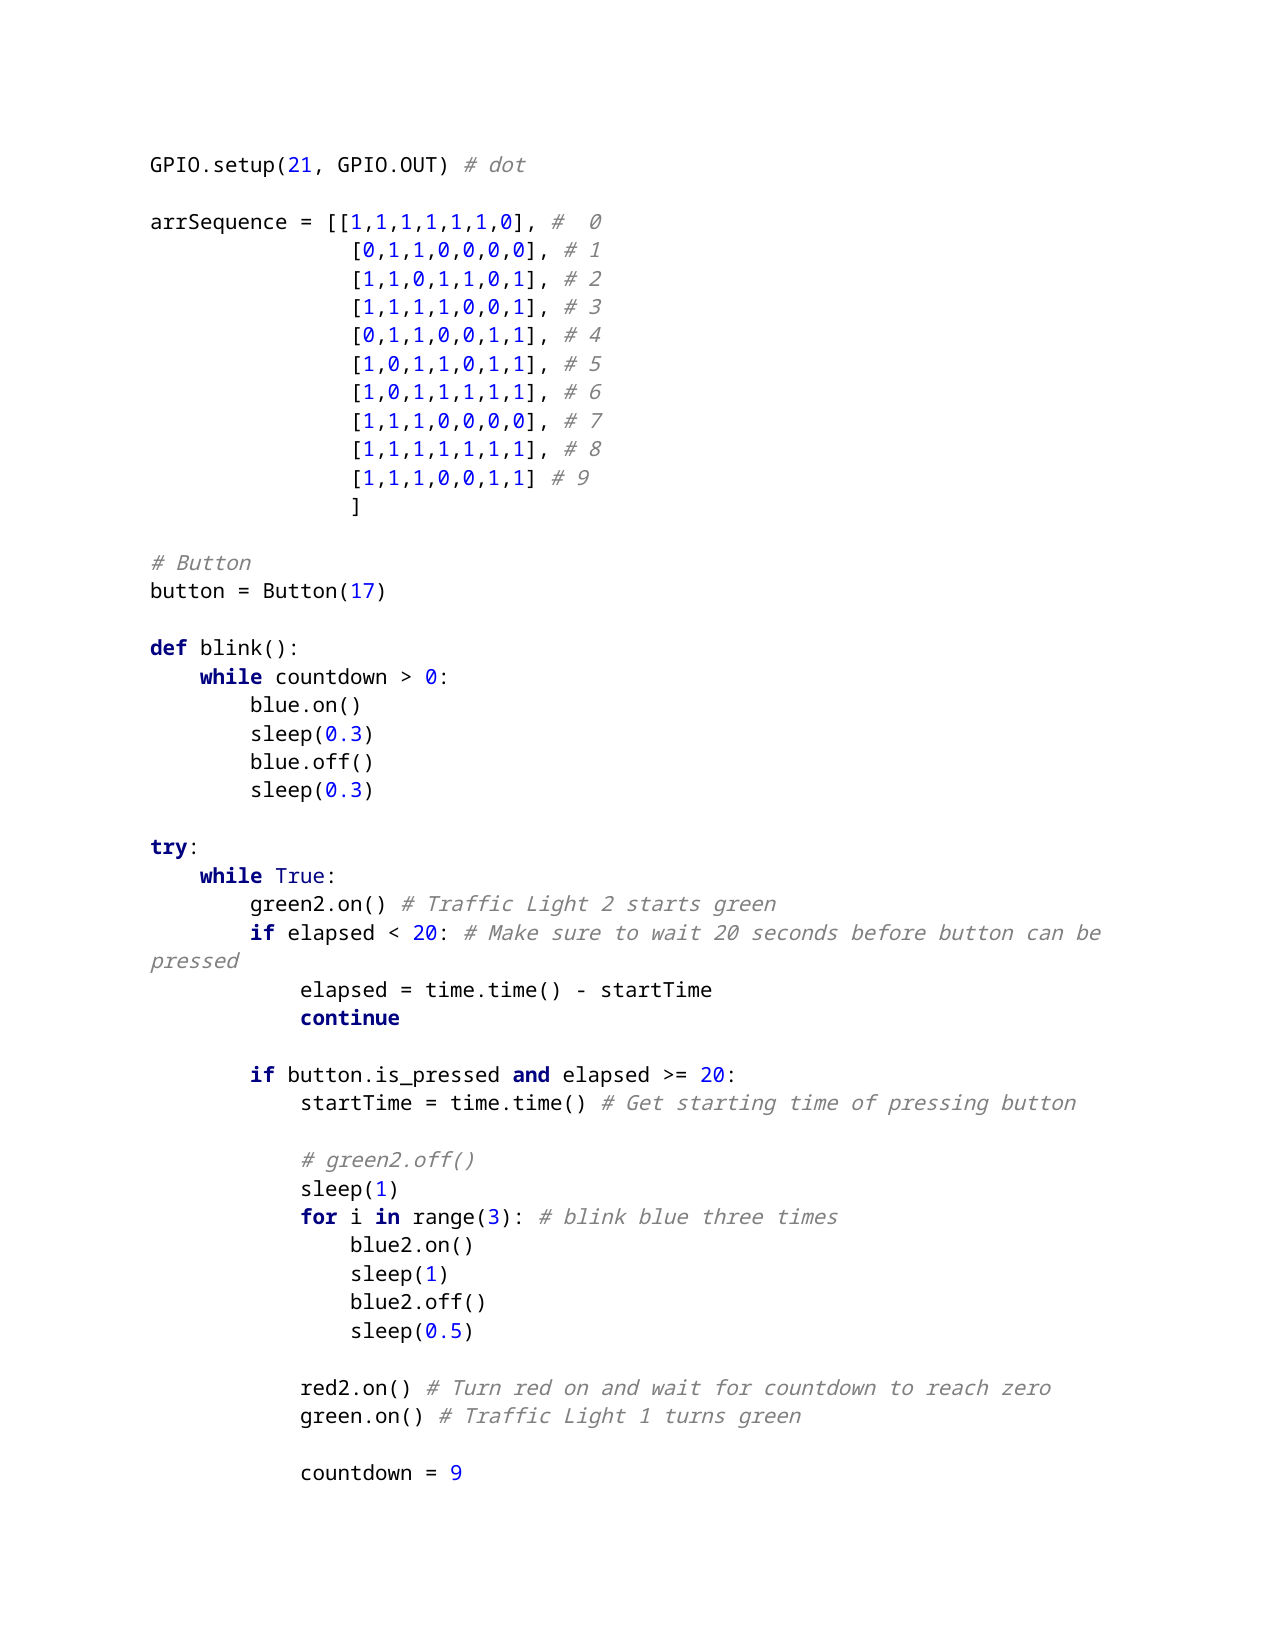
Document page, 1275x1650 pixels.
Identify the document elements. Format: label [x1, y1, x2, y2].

text [150, 150, 1125, 1487]
